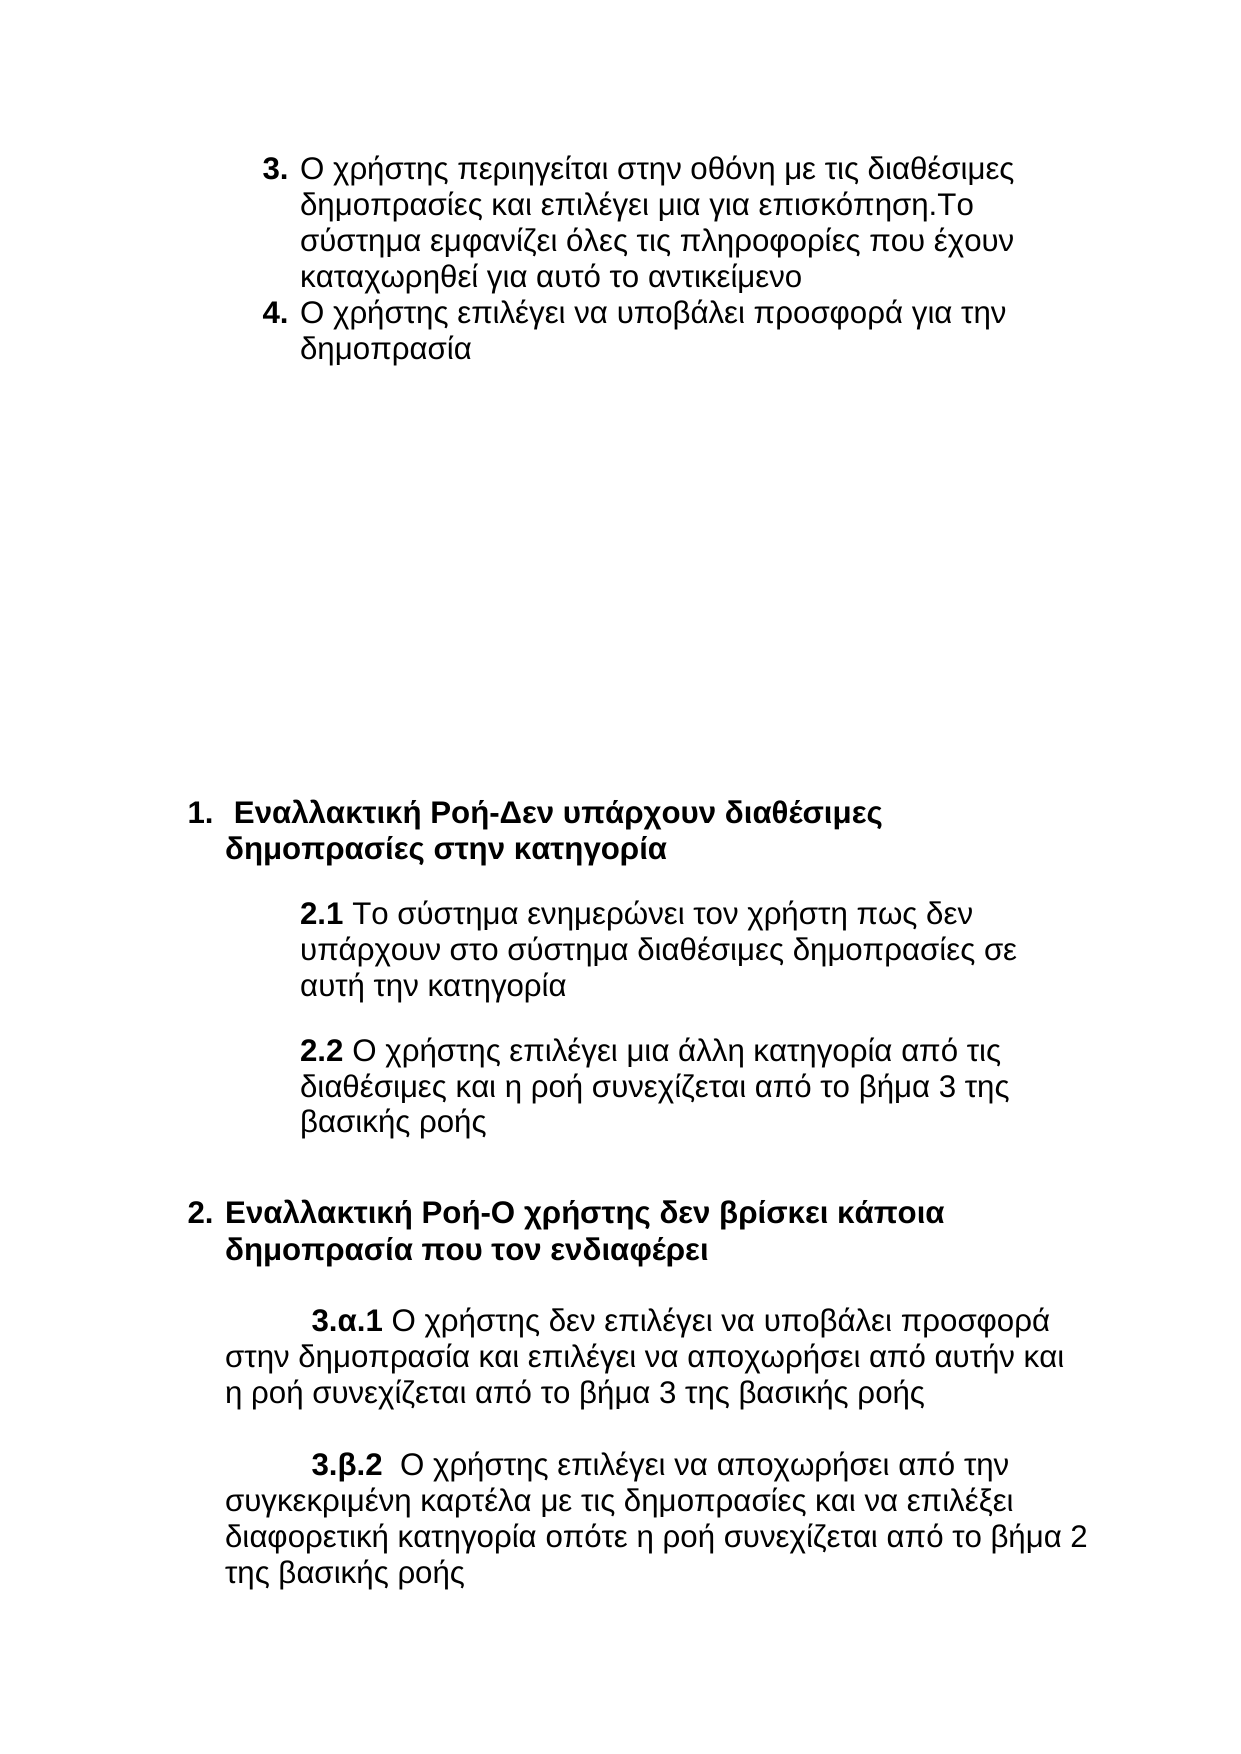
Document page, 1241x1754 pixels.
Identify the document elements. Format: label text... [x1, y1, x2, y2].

list Εναλλακτική Ροή-Ο χρήστης δεν βρίσκει κάποια δημοπρασία που τον ενδιαφέρει [187, 1194, 1090, 1266]
text 2.1 Το σύστημα ενημερώνει τον χρήστη πως δεν υπάρχουν στο σύστημα διαθέσιμες δημοπρασίες σε αυτή την κατηγορία [300, 895, 1090, 1003]
list Εναλλακτική Ροή-Δεν υπάρχουν διαθέσιμες δημοπρασίες στην κατηγορία [187, 794, 1090, 866]
list Ο χρήστης περιηγείται στην οθόνη με τις διαθέσιμες δημοπρασίες και επιλέγει μια για επισκόπηση.Το σύστημα εμφανίζει όλες τις πληροφορίες που έχουν καταχωρηθεί για αυτό το αντικείμενο [262, 150, 1090, 294]
list Ο χρήστης επιλέγει να υποβάλει προσφορά για την δημοπρασία [262, 294, 1090, 366]
text 3.β.2 Ο χρήστης επιλέγει να αποχωρήσει από την συγκεκριμένη καρτέλα με τις δημοπρασίες και να επιλέξει διαφορετική κατηγορία οπότε η ροή συνεχίζεται από το βήμα 2 της βασικής ροής [225, 1446, 1090, 1590]
text 2.2 Ο χρήστης επιλέγει μια άλλη κατηγορία από τις διαθέσιμες και η ροή συνεχίζεται από το βήμα 3 της βασικής ροής [300, 1032, 1090, 1139]
text 3.α.1 Ο χρήστης δεν επιλέγει να υποβάλει προσφορά στην δημοπρασία και επιλέγει να αποχωρήσει από αυτήν και η ροή συνεχίζεται από το βήμα 3 της βασικής ροής [225, 1302, 1090, 1410]
